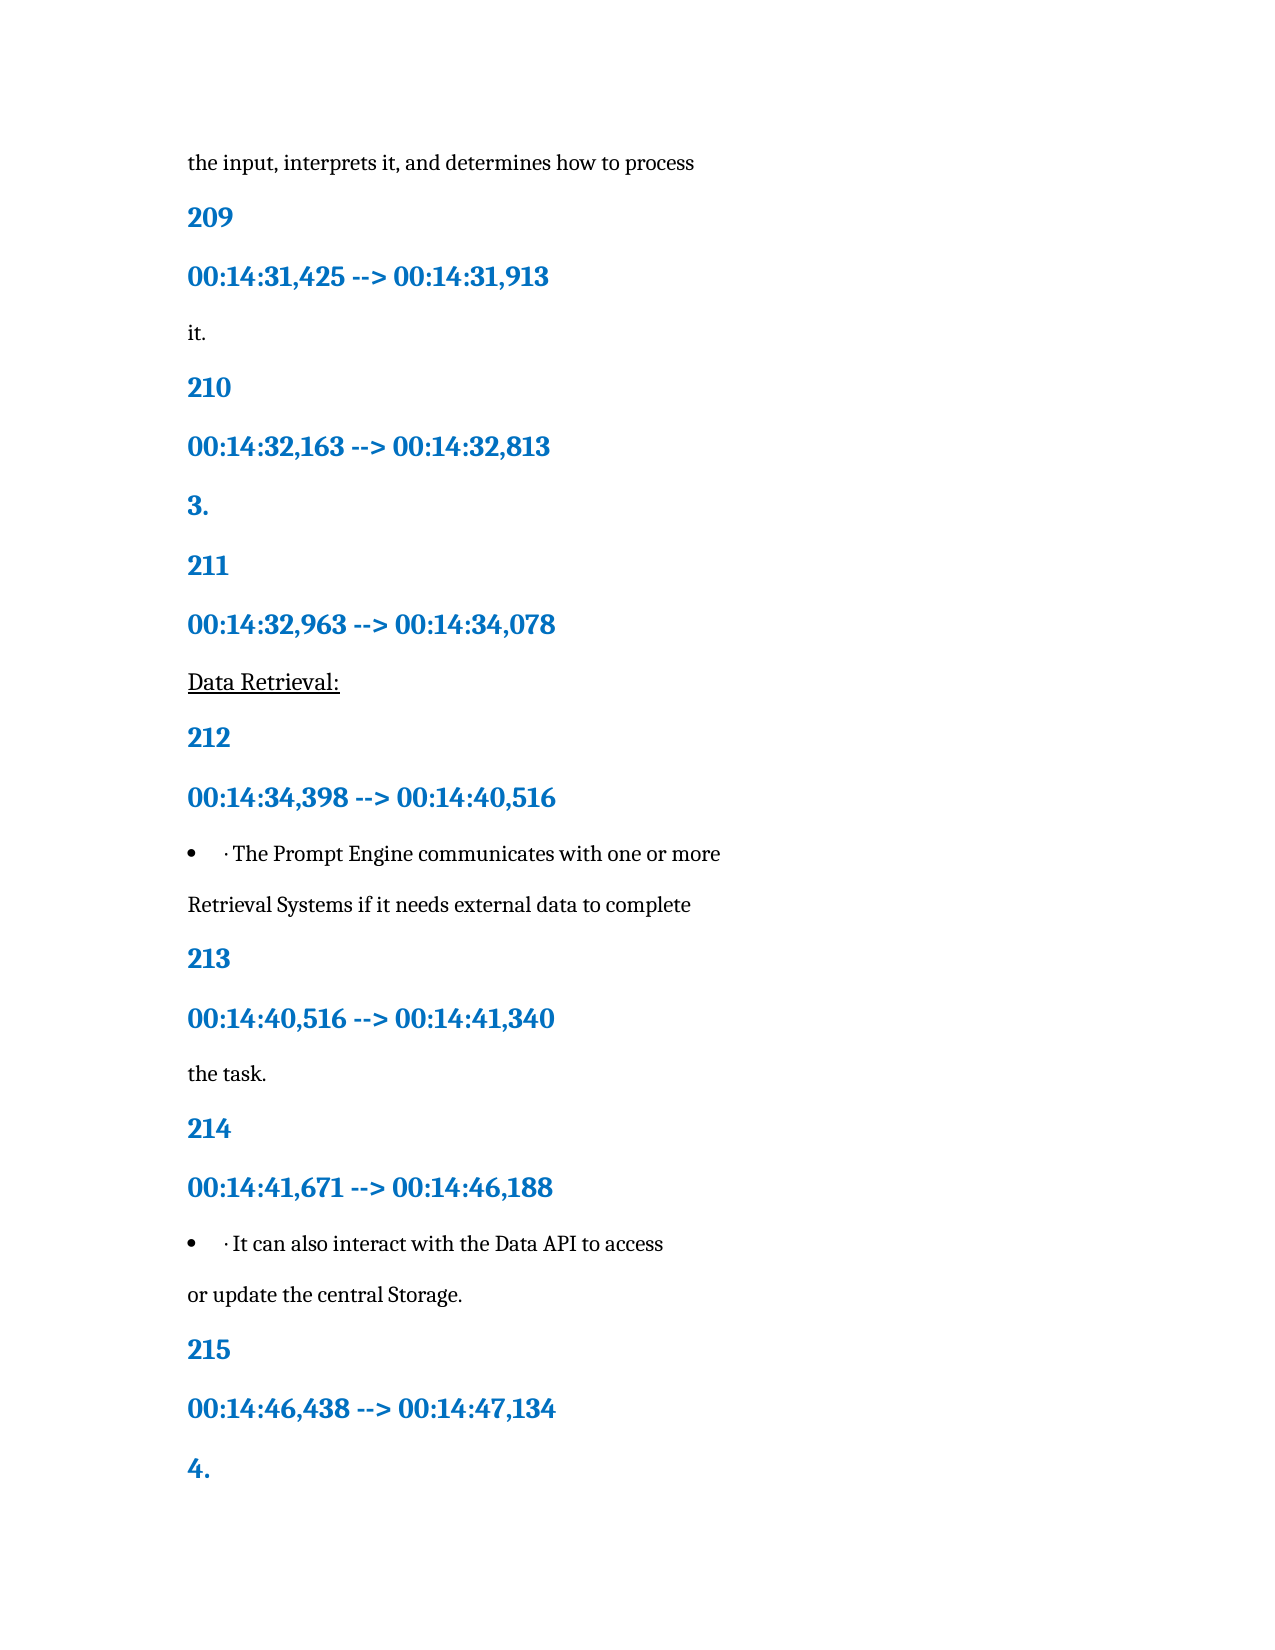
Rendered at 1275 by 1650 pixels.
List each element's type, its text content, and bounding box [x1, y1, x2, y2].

text 3. [187, 489, 1087, 523]
text the input, interprets it, and determines how to process [187, 150, 1087, 176]
text 211 [187, 549, 1087, 582]
text or update the central Storage. [187, 1282, 1087, 1308]
text 00:14:32,963 --> 00:14:34,078 [187, 608, 1087, 642]
text 212 [187, 722, 1087, 755]
list · It can also interact with the Data API to access [187, 1231, 1087, 1257]
text Retrieval Systems if it needs external data to complete [187, 891, 1087, 918]
text the task. [187, 1061, 1087, 1087]
text 00:14:34,398 --> 00:14:40,516 [187, 781, 1087, 814]
text 214 [187, 1112, 1087, 1146]
text it. [187, 320, 1087, 346]
text 00:14:40,516 --> 00:14:41,340 [187, 1002, 1087, 1035]
text Data Retrieval: [187, 668, 1087, 696]
text 210 [187, 371, 1087, 404]
text 4. [187, 1452, 1087, 1485]
text 00:14:31,425 --> 00:14:31,913 [187, 260, 1087, 294]
list · The Prompt Engine communicates with one or more [187, 840, 1087, 867]
text 00:14:46,438 --> 00:14:47,134 [187, 1392, 1087, 1426]
text 209 [187, 201, 1087, 234]
text 00:14:41,671 --> 00:14:46,188 [187, 1172, 1087, 1205]
text 00:14:32,163 --> 00:14:32,813 [187, 430, 1087, 464]
text 215 [187, 1333, 1087, 1367]
text 213 [187, 942, 1087, 976]
